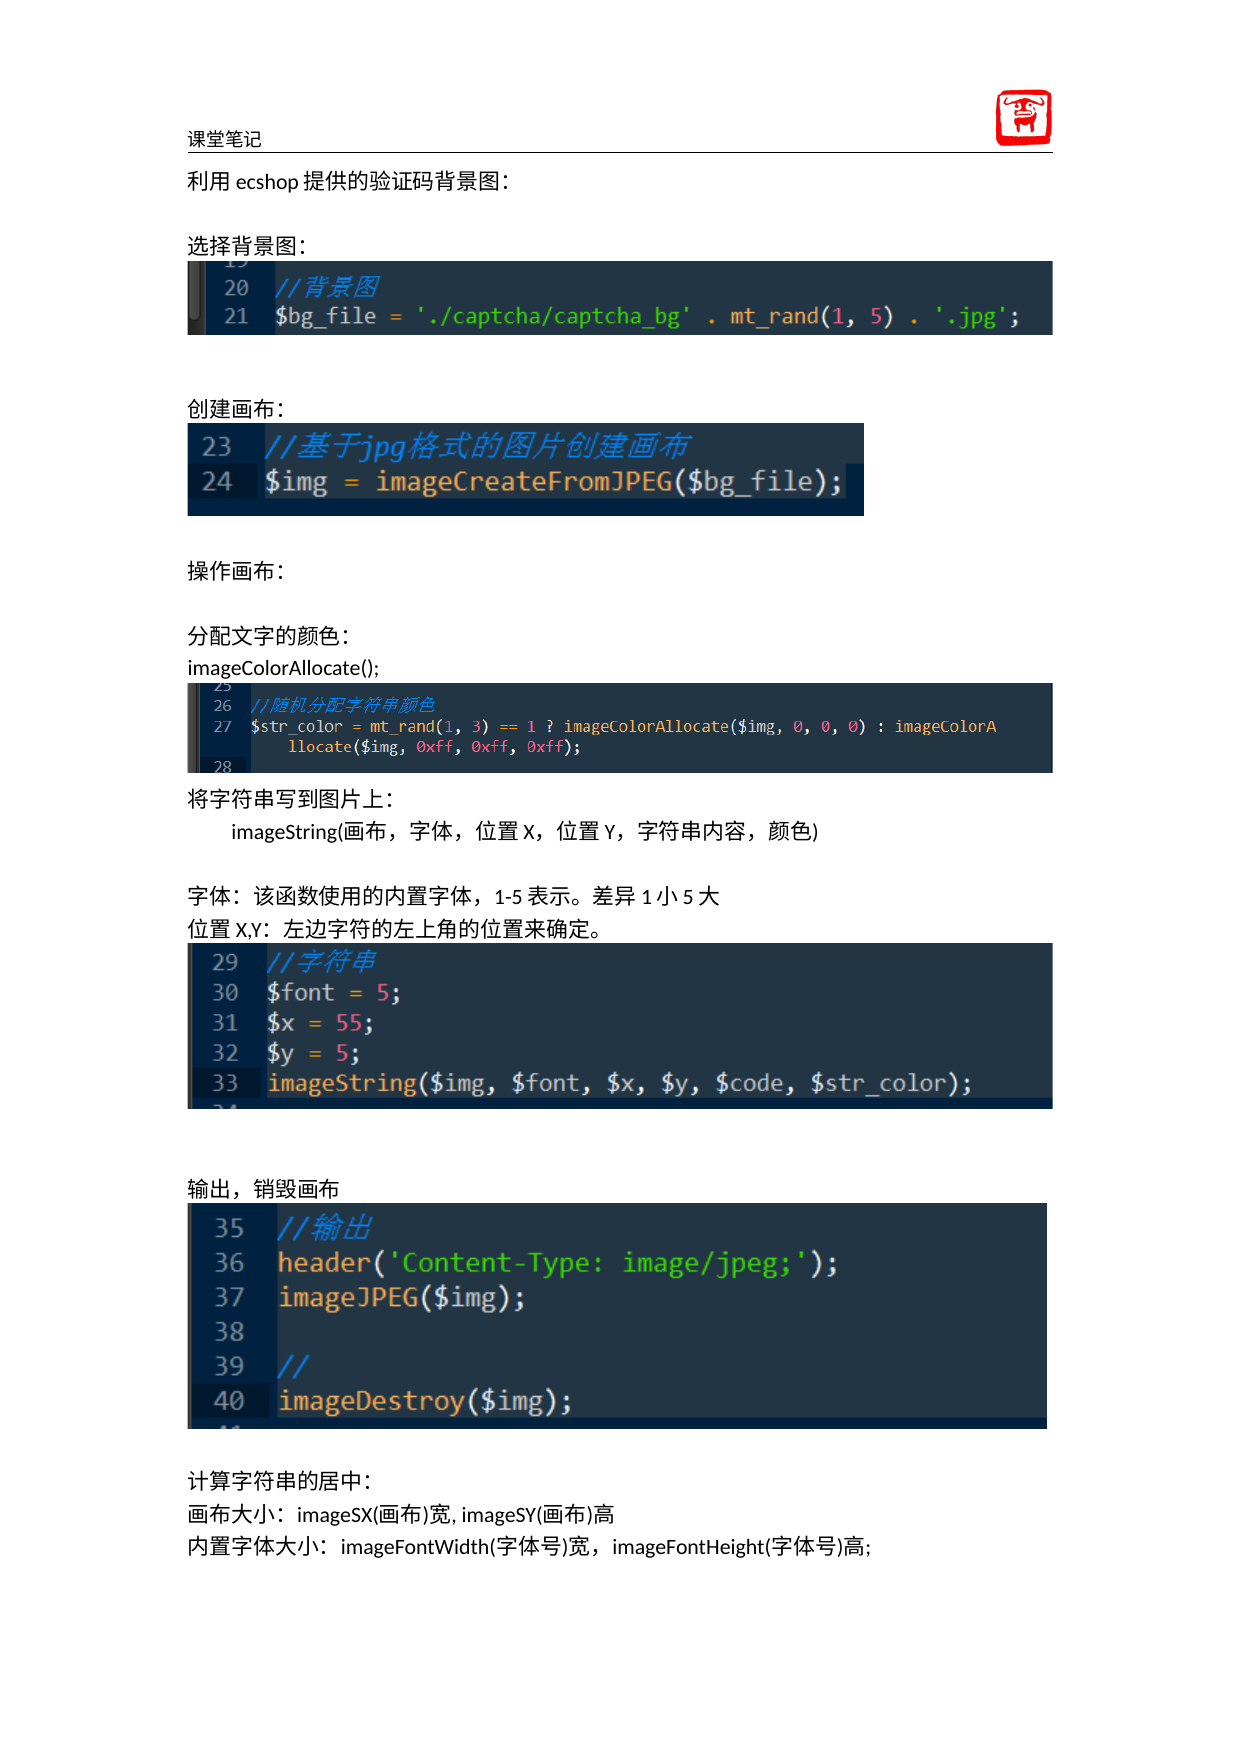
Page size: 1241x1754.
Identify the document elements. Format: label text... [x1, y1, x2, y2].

text 字体：该函数使用的内置字体，1-5表示。差异1小5大 [187, 879, 1053, 911]
text 位置X,Y：左边字符的左上角的位置来确定。 [187, 911, 1053, 943]
text imageColorAllocate(); [187, 651, 1053, 683]
picture [994, 88, 1053, 147]
picture [187, 261, 1053, 335]
text imageString(画布，字体，位置X，位置Y，字符串内容，颜色) [187, 814, 1053, 846]
text 画布大小：imageSX(画布)宽, imageSY(画布)高 [187, 1496, 1053, 1529]
picture [187, 683, 1053, 773]
text 内置字体大小：imageFontWidth(字体号)宽，imageFontHeight(字体号)高; [187, 1529, 1053, 1561]
text 输出，销毁画布 [187, 1171, 1053, 1204]
text 操作画布： [187, 554, 1053, 586]
text 计算字符串的居中： [187, 1464, 1053, 1496]
text 利用ecshop提供的验证码背景图： [187, 164, 1053, 196]
text 选择背景图： [187, 229, 1053, 261]
picture [187, 1203, 1047, 1429]
text 将字符串写到图片上： [187, 781, 1053, 814]
picture [187, 943, 1053, 1109]
text 分配文字的颜色： [187, 619, 1053, 651]
text 创建画布： [187, 391, 1053, 424]
picture [187, 423, 864, 516]
